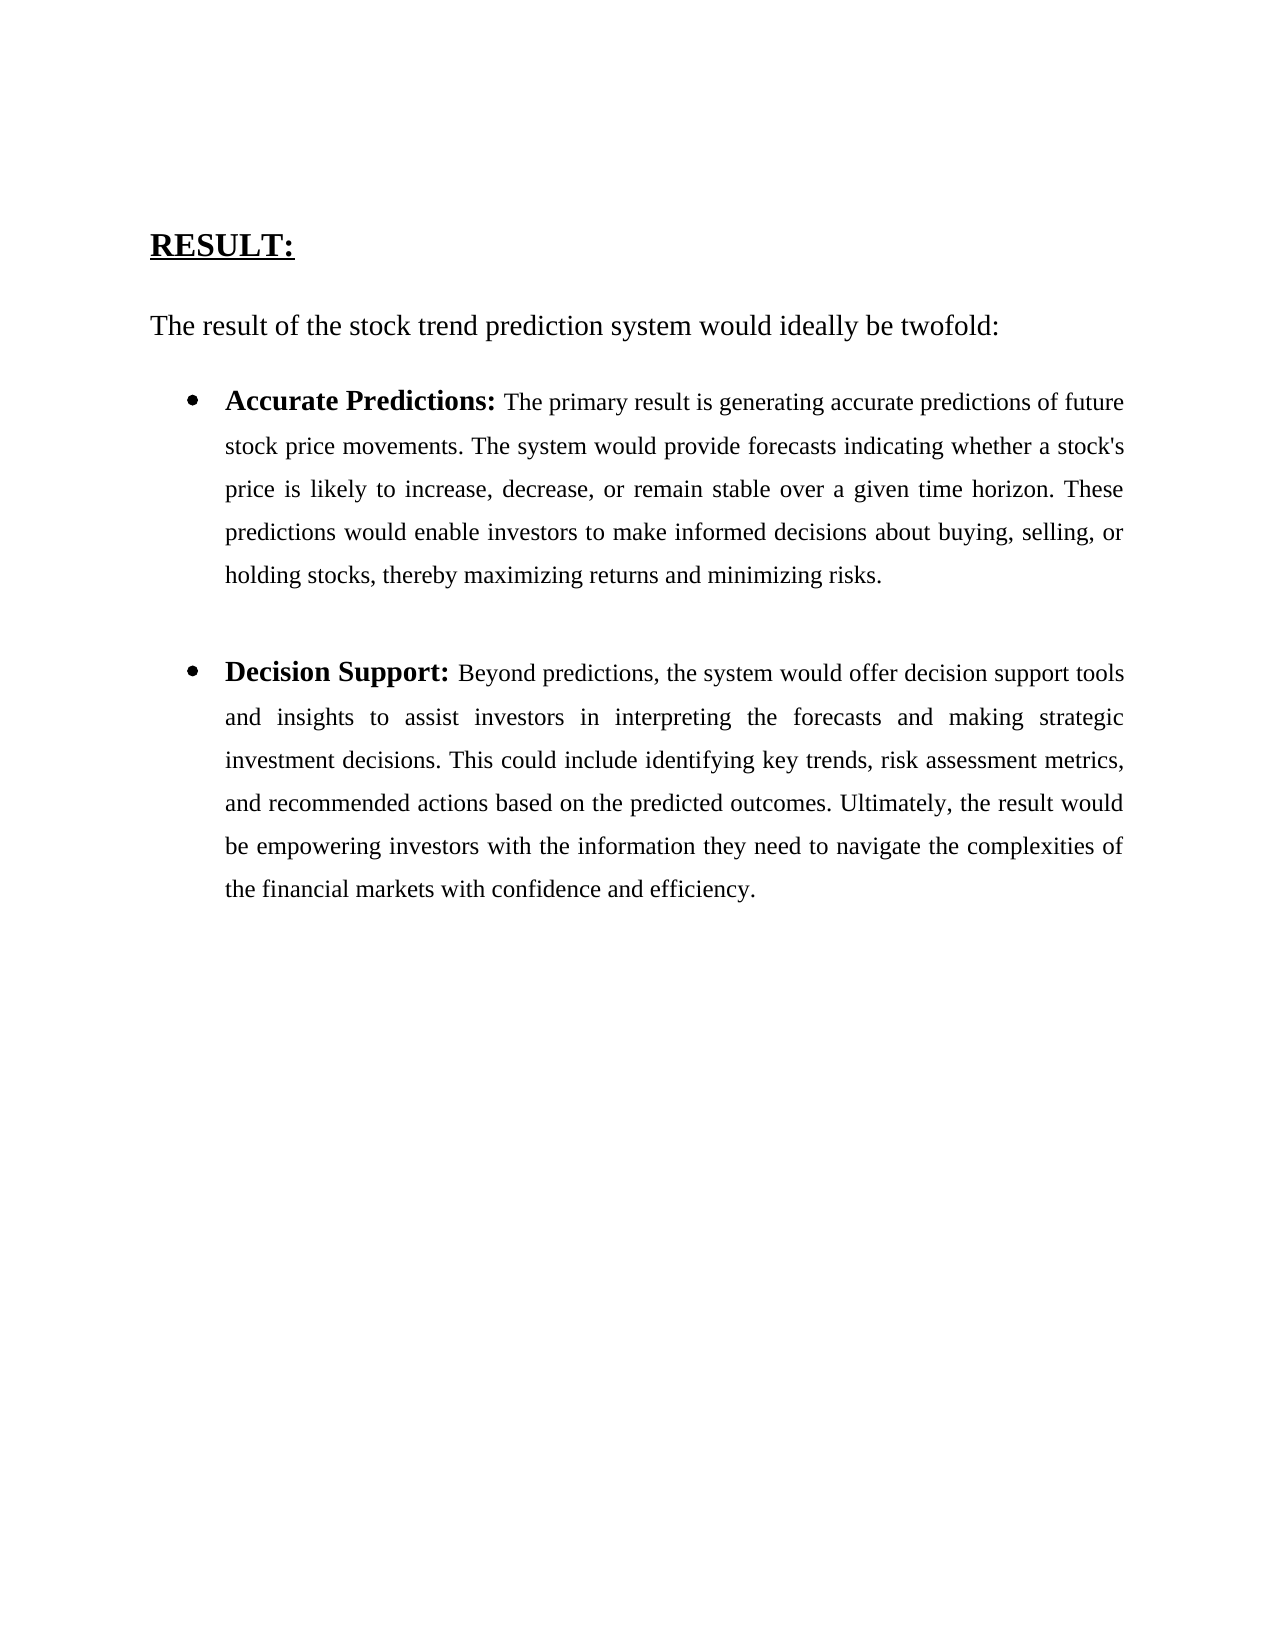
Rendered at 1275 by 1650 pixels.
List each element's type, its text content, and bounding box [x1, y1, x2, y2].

text The result of the stock trend prediction system would ideally be twofold: [150, 308, 1125, 341]
list Accurate Predictions: The primary result is generating accurate predictions of future stock price movements. The system would provide forecasts indicating whether a stock's price is likely to increase, decrease, or remain stable over a given time horizon. These predictions would enable investors to make informed decisions about buying, selling, or holding stocks, thereby maximizing returns and minimizing risks. [187, 383, 1125, 589]
list Decision Support: Beyond predictions, the system would offer decision support tools and insights to assist investors in interpreting the forecasts and making strategic investment decisions. This could include identifying key trends, risk assessment metrics, and recommended actions based on the predicted outcomes. Ultimately, the result would be empowering investors with the information they need to navigate the complexities of the financial markets with confidence and efficiency. [187, 654, 1125, 903]
text RESULT: [150, 225, 1125, 264]
